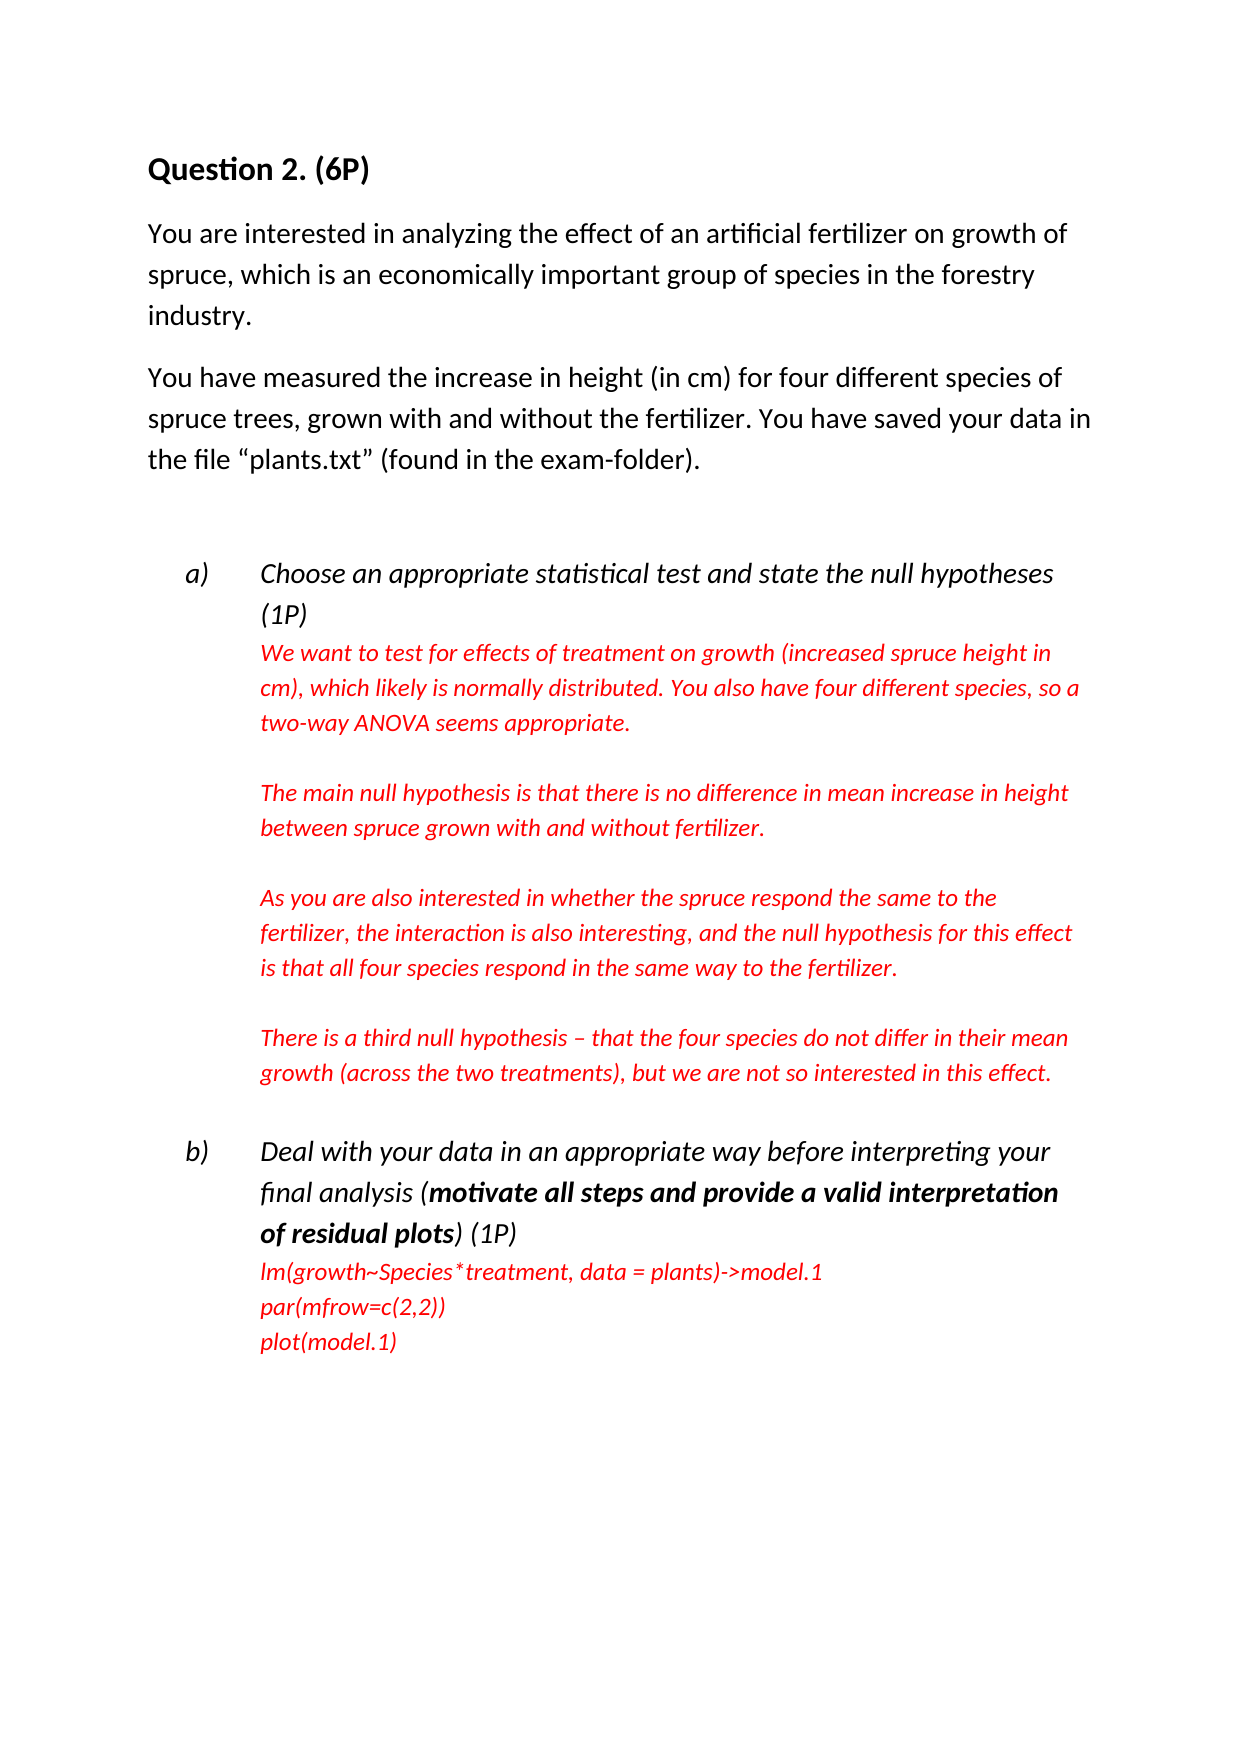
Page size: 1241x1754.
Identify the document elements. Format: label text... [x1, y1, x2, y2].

text You are interested in analyzing the effect of an artificial fertilizer on growth of spruce, which is an economically important group of species in the forestry industry. [148, 215, 1093, 333]
list Choose an appropriate statistical test and state the null hypotheses (1P) [185, 556, 1093, 632]
list There is a third null hypothesis – that the four species do not differ in their mean growth (across the two treatments), but we are not so interested in this effect. [260, 1022, 1093, 1088]
list We want to test for effects of treatment on growth (increased spruce height in cm), which likely is normally distributed. You also have four different species, so a two-way ANOVA seems appropriate. [260, 637, 1093, 738]
list par(mfrow=c(2,2)) [260, 1291, 1093, 1322]
list Deal with your data in an appropriate way before interpreting your final analysis (motivate all steps and provide a valid interpretation of residual plots) (1P) [185, 1133, 1093, 1251]
text You have measured the increase in height (in cm) for four different species of spruce trees, grown with and without the fertilizer. You have saved your data in the file “plants.txt” (found in the exam-folder). [148, 359, 1093, 476]
list The main null hypothesis is that there is no difference in mean increase in height between spruce grown with and without fertilizer. [260, 777, 1093, 843]
list lm(growth~Species*treatment, data = plants)->model.1 [260, 1256, 1093, 1287]
text Question 2. (6P) [148, 148, 1093, 188]
list As you are also interested in whether the spruce respond the same to the fertilizer, the interaction is also interesting, and the null hypothesis for this effect is that all four species respond in the same way to the fertilizer. [260, 882, 1093, 983]
list plot(model.1) [260, 1326, 1093, 1357]
